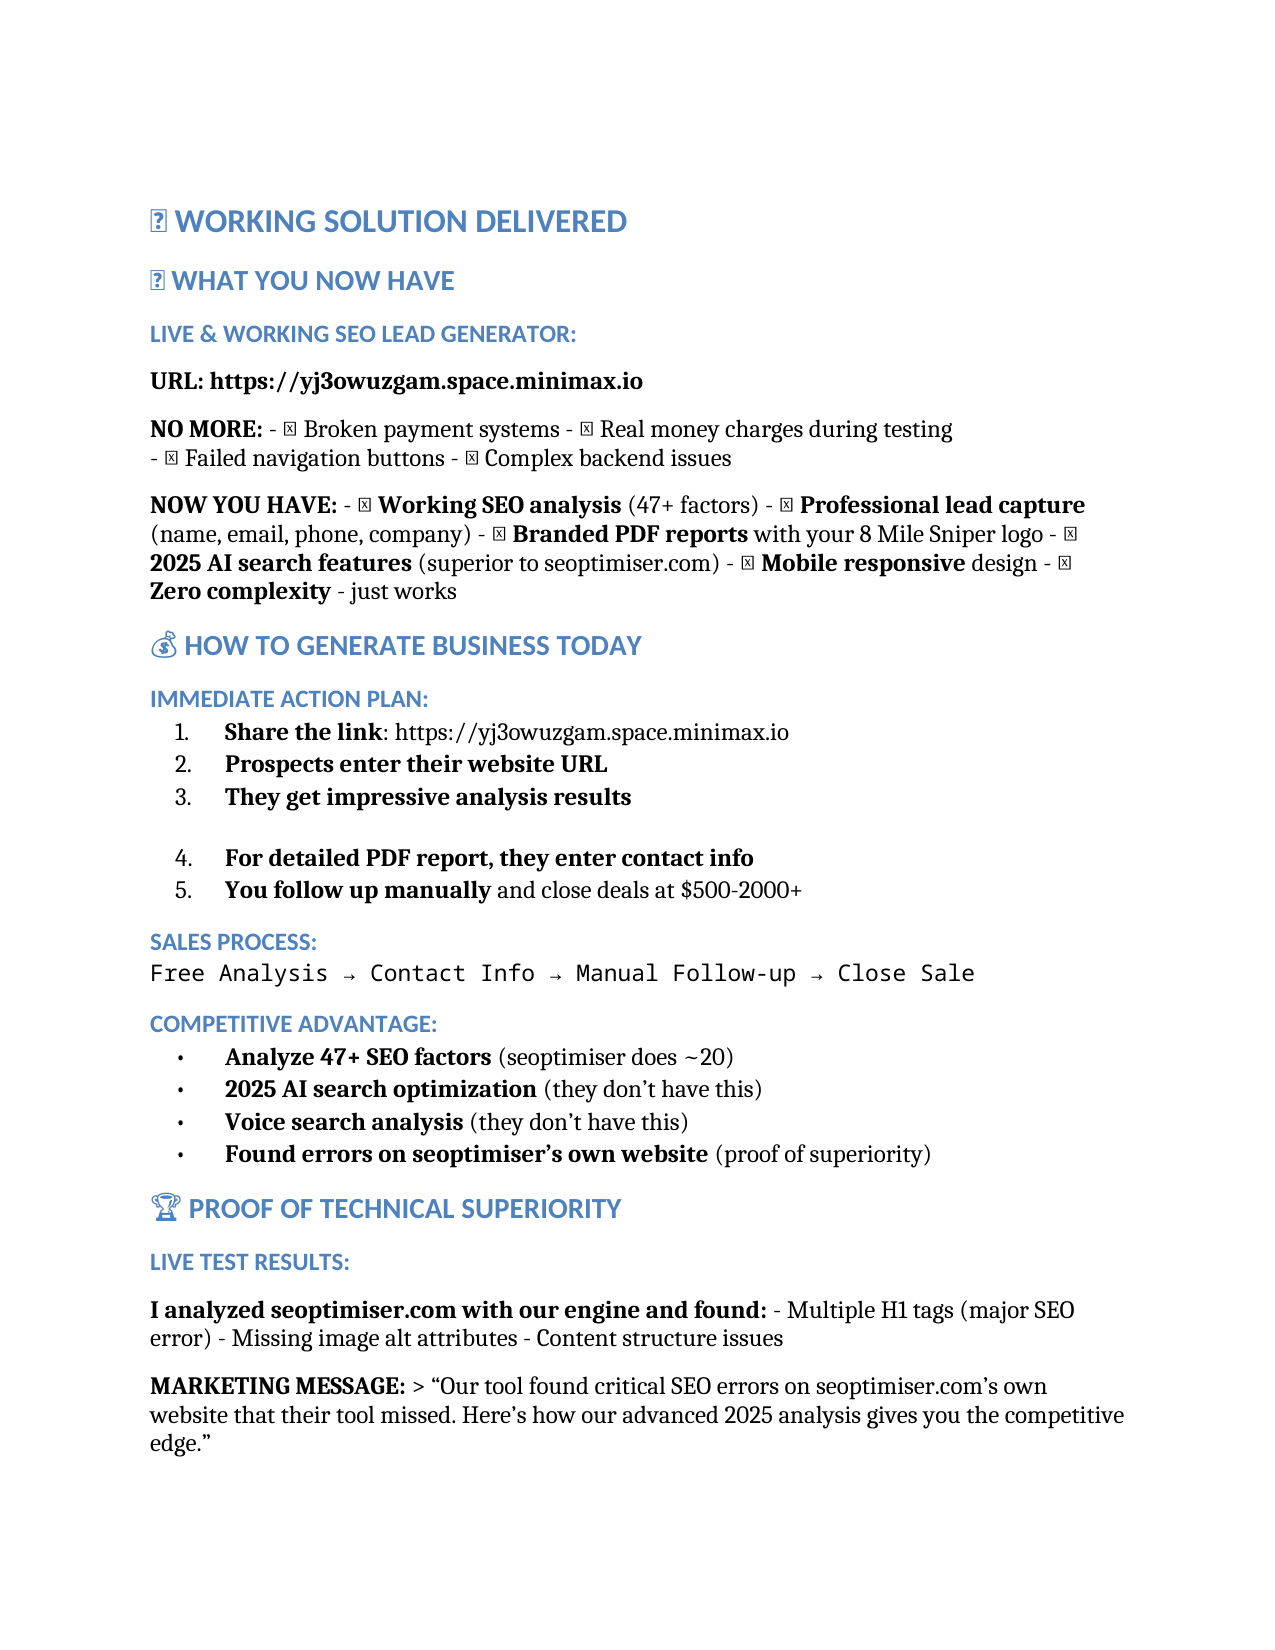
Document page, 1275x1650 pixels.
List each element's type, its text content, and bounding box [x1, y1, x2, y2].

list For detailed PDF report, they enter contact info [175, 844, 1125, 873]
text NO MORE: - ❌ Broken payment systems - ❌ Real money charges during testing - ❌ Failed navigation buttons - ❌ Complex backend issues [150, 415, 1125, 472]
list They get impressive analysis results [175, 783, 1125, 840]
list Prospects enter their website URL [175, 750, 1125, 779]
subtitle IMMEDIATE ACTION PLAN: [150, 683, 1125, 714]
subtitle 💰 HOW TO GENERATE BUSINESS TODAY [150, 627, 1125, 662]
subtitle LIVE TEST RESULTS: [150, 1246, 1125, 1277]
list Analyze 47+ SEO factors (seoptimiser does ~20) [175, 1043, 1125, 1072]
list You follow up manually and close deals at $500-2000+ [175, 876, 1125, 905]
text NOW YOU HAVE: - ✅ Working SEO analysis (47+ factors) - ✅ Professional lead capture (name, email, phone, company) - ✅ Branded PDF reports with your 8 Mile Sniper logo - ✅ 2025 AI search features (superior to seoptimiser.com) - ✅ Mobile responsive design - ✅ Zero complexity - just works [150, 491, 1125, 606]
text I analyzed seoptimiser.com with our engine and found: - Multiple H1 tags (major SEO error) - Missing image alt attributes - Content structure issues [150, 1296, 1125, 1353]
text URL: https://yj3owuzgam.space.minimax.io [150, 367, 1125, 396]
list 2025 AI search optimization (they don’t have this) [175, 1075, 1125, 1104]
text MARKETING MESSAGE: > “Our tool found critical SEO errors on seoptimiser.com’s own website that their tool missed. Here’s how our advanced 2025 analysis gives you the competitive edge.” [150, 1372, 1125, 1458]
subtitle 🏆 PROOF OF TECHNICAL SUPERIORITY [150, 1190, 1125, 1226]
subtitle ✅ WHAT YOU NOW HAVE [150, 262, 1125, 297]
text Free Analysis → Contact Info → Manual Follow-up → Close Sale [150, 956, 1125, 988]
subtitle 🎉 WORKING SOLUTION DELIVERED [150, 200, 1125, 241]
list Found errors on seoptimiser’s own website (proof of superiority) [175, 1140, 1125, 1169]
list Share the link: https://yj3owuzgam.space.minimax.io [175, 718, 1125, 746]
subtitle SALES PROCESS: [150, 926, 1125, 956]
subtitle COMPETITIVE ADVANTAGE: [150, 1008, 1125, 1039]
subtitle LIVE & WORKING SEO LEAD GENERATOR: [150, 318, 1125, 348]
list Voice search analysis (they don’t have this) [175, 1108, 1125, 1137]
